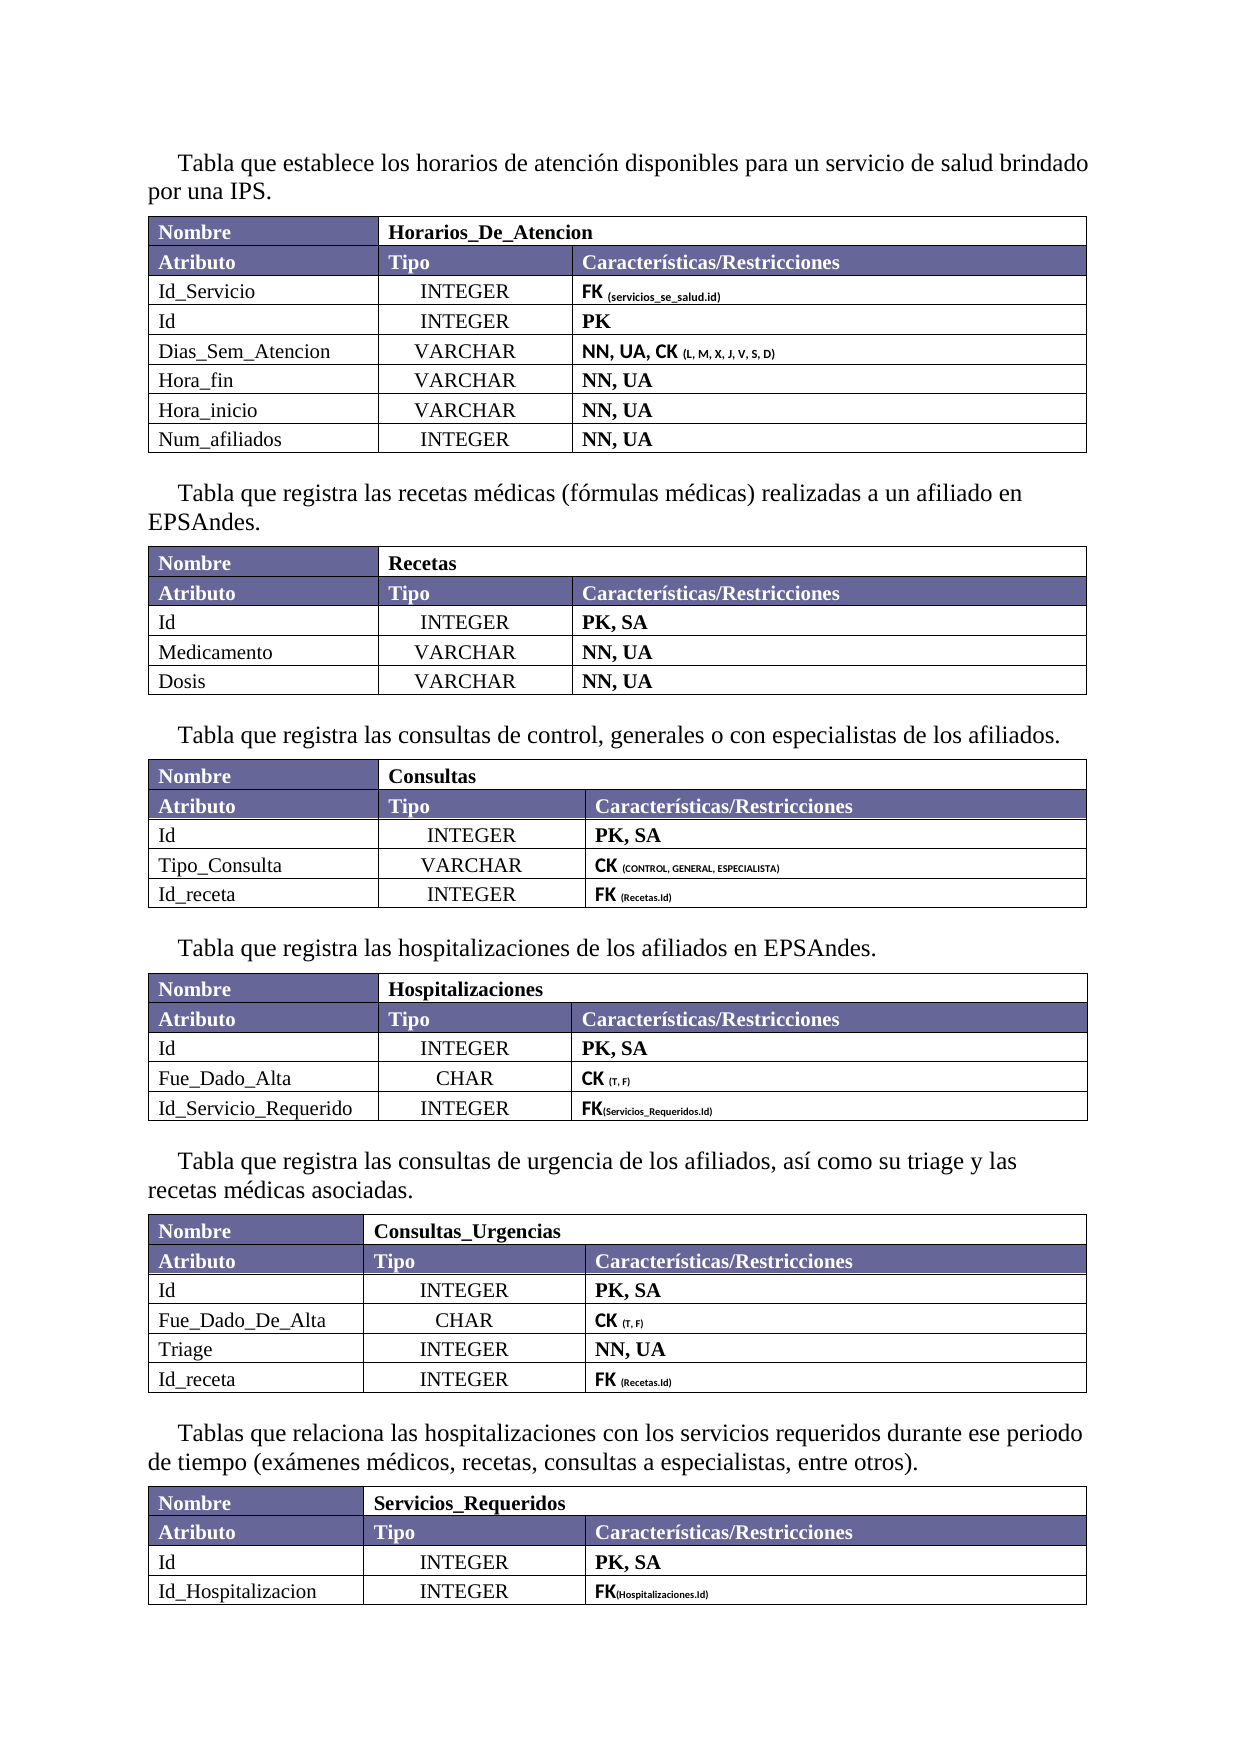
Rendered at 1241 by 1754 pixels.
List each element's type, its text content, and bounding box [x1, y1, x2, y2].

table_cell Id_Hospitalizacion [149, 1576, 363, 1604]
table_cell Id_receta [149, 879, 378, 907]
table_cell NN, UA [573, 394, 1086, 423]
table_header Servicios_Requeridos [364, 1487, 1086, 1515]
table_cell FK (servicios_se_salud.id) [573, 276, 1086, 304]
table_cell Atributo [149, 1516, 363, 1545]
table_cell Características/Restricciones [573, 246, 1086, 275]
table_cell NN, UA [573, 424, 1086, 452]
table_cell Características/Restricciones [586, 790, 1086, 818]
table_cell Fue_Dado_De_Alta [149, 1304, 363, 1333]
table_header Nombre [149, 1215, 363, 1244]
table_cell INTEGER [379, 305, 572, 334]
table_cell Atributo [149, 1003, 378, 1032]
table_cell INTEGER [364, 1546, 585, 1574]
table_cell FK(Hospitalizaciones.Id) [586, 1576, 1086, 1604]
table_cell PK, SA [586, 1275, 1086, 1303]
table_cell INTEGER [379, 820, 585, 848]
table_cell Tipo [364, 1245, 585, 1273]
table_cell INTEGER [364, 1275, 585, 1303]
table_cell Hora_fin [149, 365, 378, 393]
table_cell Triage [149, 1334, 363, 1362]
table_cell INTEGER [364, 1363, 585, 1392]
table_cell CHAR [379, 1062, 571, 1091]
table_header Nombre [149, 1487, 363, 1515]
table_cell Tipo [379, 246, 572, 275]
text Tabla que establece los horarios de atención disponibles para un servicio de salud brindado por una IPS. [148, 148, 1092, 205]
table_cell FK(Servicios_Requeridos.Id) [572, 1092, 1087, 1120]
table_cell CK (T, F) [572, 1062, 1087, 1091]
table_cell Atributo [149, 1245, 363, 1273]
table_cell Dosis [149, 666, 378, 694]
table_cell NN, UA [586, 1334, 1086, 1362]
table_cell NN, UA [573, 666, 1086, 694]
table_cell CK (CONTROL, GENERAL, ESPECIALISTA) [586, 849, 1086, 878]
table_header Consultas_Urgencias [364, 1215, 1086, 1244]
table_cell Hora_inicio [149, 394, 378, 423]
table_cell Características/Restricciones [572, 1003, 1087, 1032]
table_cell CHAR [364, 1304, 585, 1333]
table_header Consultas [379, 760, 1086, 789]
table_cell PK [573, 305, 1086, 334]
table_cell PK, SA [586, 1546, 1086, 1574]
table_cell VARCHAR [379, 394, 572, 423]
table_cell VARCHAR [379, 335, 572, 363]
table_cell INTEGER [364, 1334, 585, 1362]
table_cell Id [149, 606, 378, 635]
table_cell Tipo_Consulta [149, 849, 378, 878]
table_cell Tipo [379, 1003, 571, 1032]
table_cell NN, UA [573, 636, 1086, 664]
table_header Nombre [149, 217, 378, 245]
table_cell Características/Restricciones [573, 577, 1086, 605]
table_cell Id [149, 820, 378, 848]
table_cell Atributo [149, 790, 378, 818]
table_cell VARCHAR [379, 636, 572, 664]
table_cell INTEGER [379, 606, 572, 635]
table_cell INTEGER [379, 879, 585, 907]
table_cell Características/Restricciones [586, 1245, 1086, 1273]
table_cell PK, SA [572, 1033, 1087, 1061]
table_cell Fue_Dado_Alta [149, 1062, 378, 1091]
table_cell CK (T, F) [586, 1304, 1086, 1333]
table_cell Num_afiliados [149, 424, 378, 452]
table_header Recetas [379, 547, 1086, 576]
table_cell INTEGER [364, 1576, 585, 1604]
table_cell Id [149, 1275, 363, 1303]
table_cell FK (Recetas.Id) [586, 879, 1086, 907]
table_cell PK, SA [586, 820, 1086, 848]
table_header Nombre [149, 547, 378, 576]
table_header Horarios_De_Atencion [379, 217, 1086, 245]
table_cell Medicamento [149, 636, 378, 664]
text Tabla que registra las consultas de urgencia de los afiliados, así como su triage y las recetas médicas asociadas. [148, 1146, 1092, 1204]
table_cell Atributo [149, 246, 378, 275]
table_header Nombre [149, 760, 378, 789]
table_cell FK (Recetas.Id) [586, 1363, 1086, 1392]
table_cell Id_Servicio [149, 276, 378, 304]
table_cell INTEGER [379, 276, 572, 304]
table_header Hospitalizaciones [379, 974, 1087, 1002]
table_cell NN, UA [573, 365, 1086, 393]
table_cell INTEGER [379, 424, 572, 452]
table_cell VARCHAR [379, 849, 585, 878]
table_cell Id_Servicio_Requerido [149, 1092, 378, 1120]
table_cell NN, UA, CK (L, M, X, J, V, S, D) [573, 335, 1086, 363]
table_header Nombre [149, 974, 378, 1002]
table_cell Id [149, 1033, 378, 1061]
table_cell Tipo [379, 577, 572, 605]
text Tabla que registra las hospitalizaciones de los afiliados en EPSAndes. [148, 933, 1092, 962]
table_cell VARCHAR [379, 666, 572, 694]
table_cell Tipo [364, 1516, 585, 1545]
table_cell INTEGER [379, 1092, 571, 1120]
table_cell VARCHAR [379, 365, 572, 393]
table_cell Id [149, 1546, 363, 1574]
table_cell Atributo [149, 577, 378, 605]
text Tabla que registra las consultas de control, generales o con especialistas de los afiliados. [148, 720, 1092, 749]
table_cell PK, SA [573, 606, 1086, 635]
table_cell INTEGER [379, 1033, 571, 1061]
text Tabla que registra las recetas médicas (fórmulas médicas) realizadas a un afiliado en EPSAndes. [148, 478, 1092, 536]
table_cell Id_receta [149, 1363, 363, 1392]
table_cell Características/Restricciones [586, 1516, 1086, 1545]
table_cell Dias_Sem_Atencion [149, 335, 378, 363]
text Tablas que relaciona las hospitalizaciones con los servicios requeridos durante ese periodo de tiempo (exámenes médicos, recetas, consultas a especialistas, entre otros). [148, 1418, 1092, 1475]
table_cell Tipo [379, 790, 585, 818]
table_cell Id [149, 305, 378, 334]
